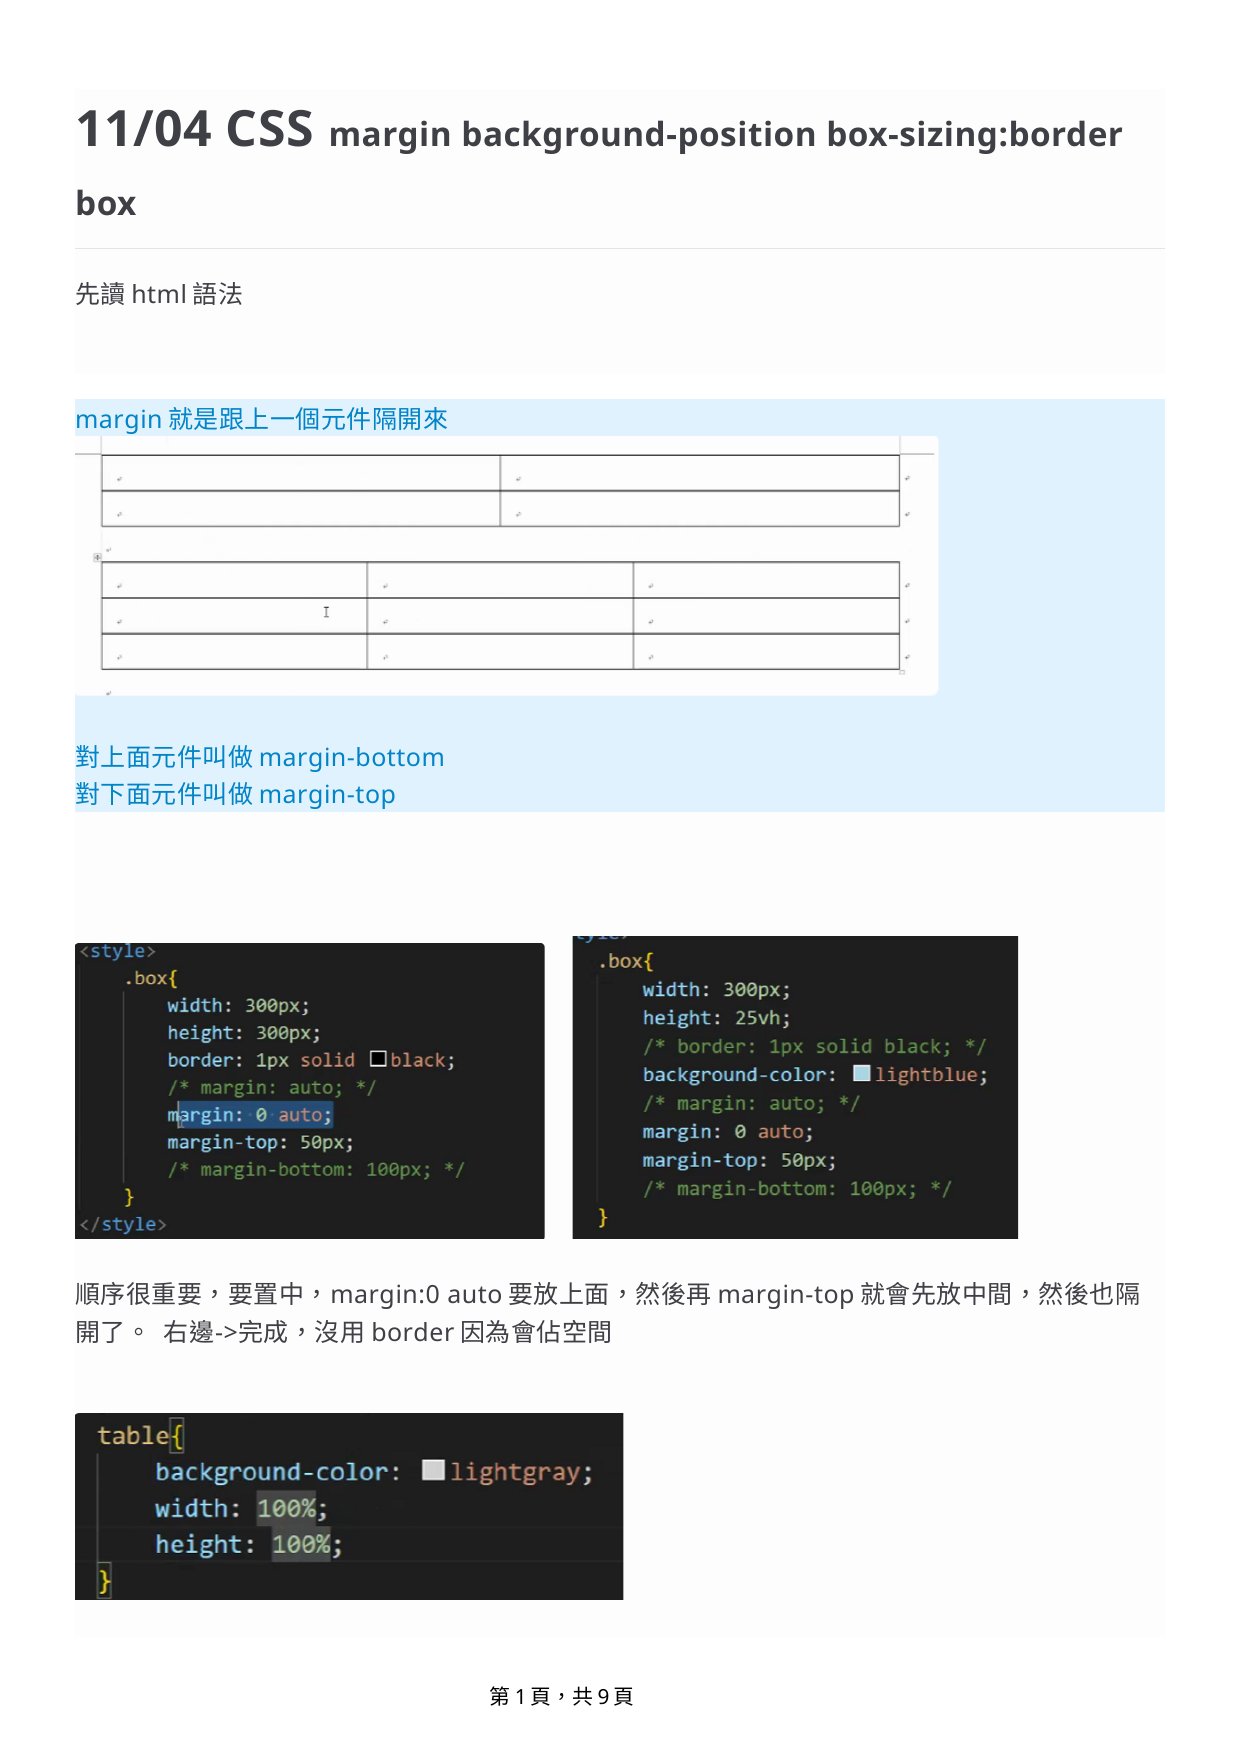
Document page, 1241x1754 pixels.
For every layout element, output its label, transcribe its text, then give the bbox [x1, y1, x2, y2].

text 對上面元件叫做margin-bottom 對下面元件叫做margin-top [75, 737, 1165, 812]
picture [75, 1411, 624, 1600]
text 先讀html語法 [75, 274, 1165, 312]
picture [75, 436, 941, 704]
picture [572, 936, 1019, 1239]
picture [75, 943, 545, 1239]
text 11/04 CSS margin background-position box-sizing:border box [75, 89, 1165, 248]
